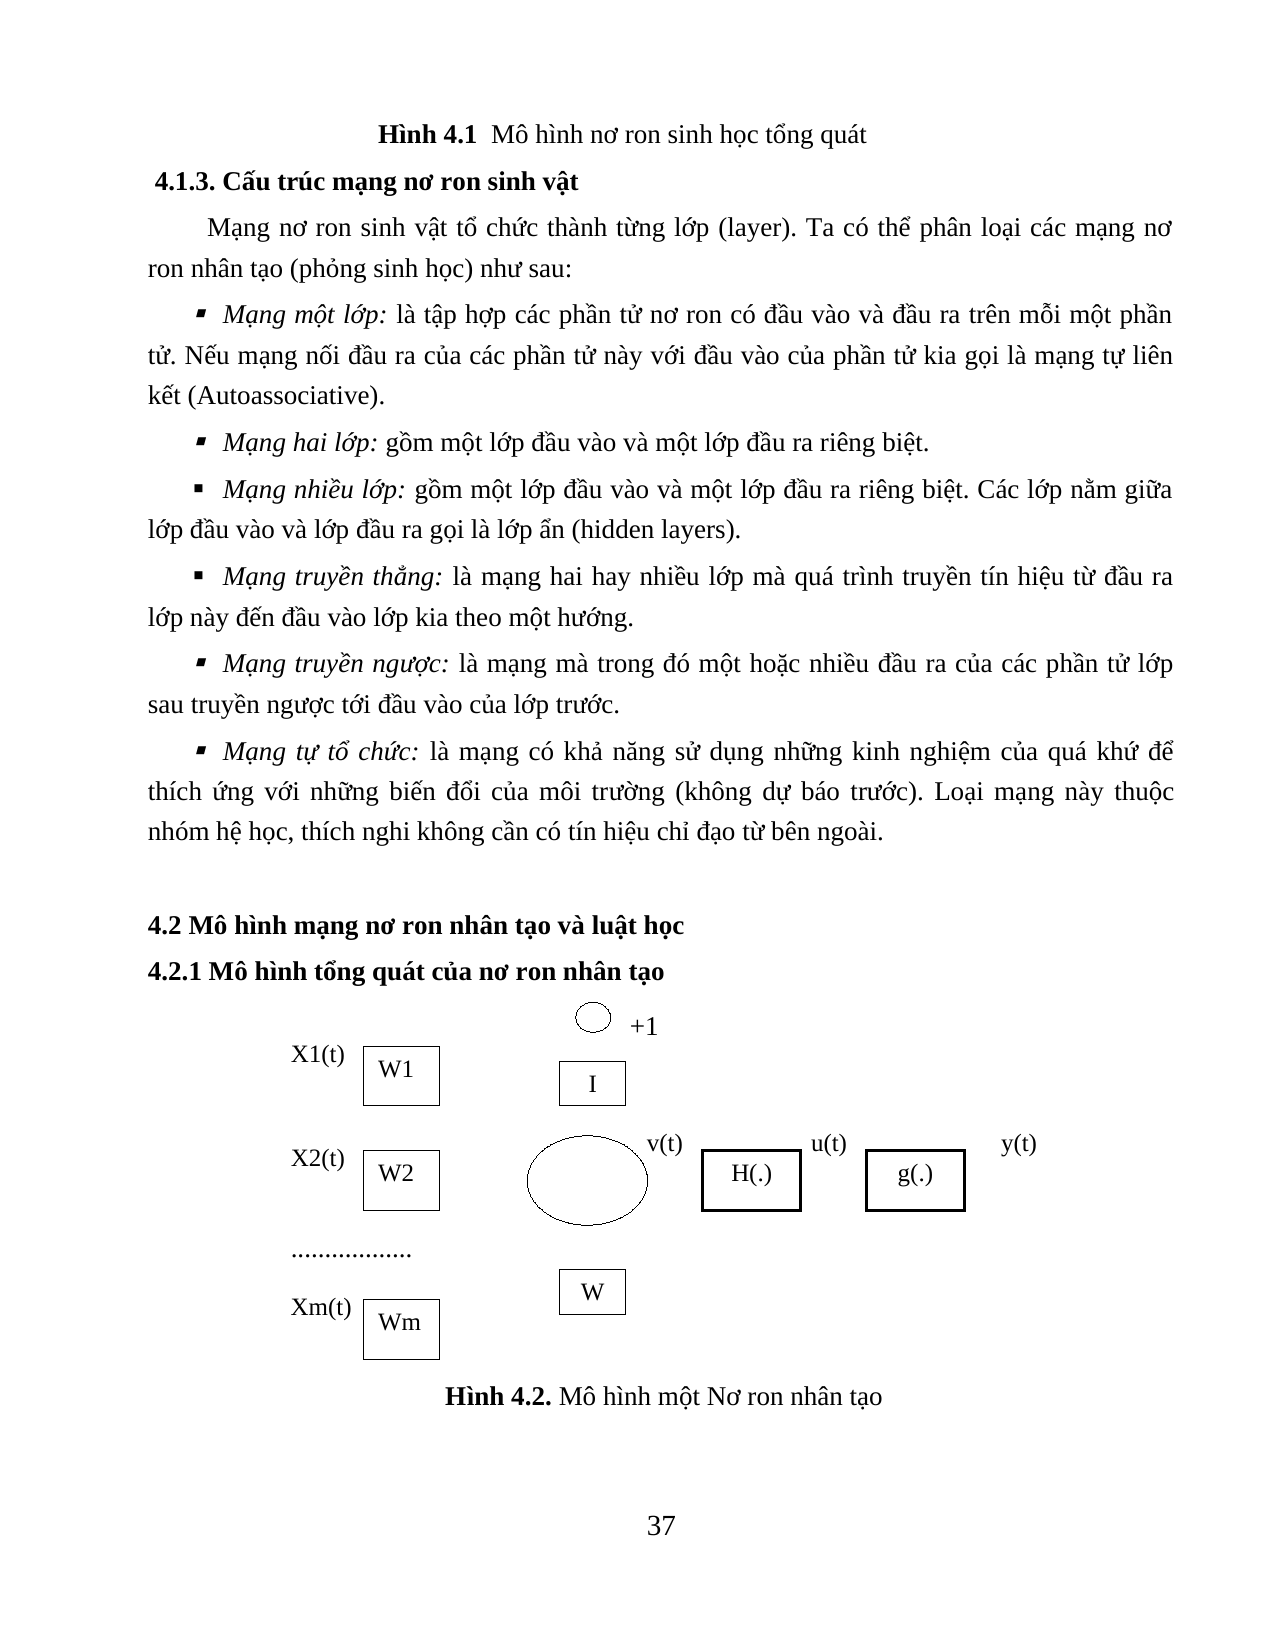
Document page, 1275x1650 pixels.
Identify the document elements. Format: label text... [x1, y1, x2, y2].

list Mạng truyền ngược: là mạng mà trong đó một hoặc nhiều đầu ra của các phần tử lớp sau truyền ngược tới đầu vào của lớp trước. [148, 647, 1174, 719]
text Mạng nơ ron sinh vật tổ chức thành từng lớp (layer). Ta có thể phân loại các mạng nơ ron nhân tạo (phỏng sinh học) như sau: [148, 211, 1174, 283]
subtitle 4.2.1 Mô hình tổng quát của nơ ron nhân tạo [148, 956, 1174, 987]
list Mạng truyền thẳng: là mạng hai hay nhiều lớp mà quá trình truyền tín hiệu từ đầu ra lớp này đến đầu vào lớp kia theo một hướng. [148, 560, 1174, 632]
list Mạng hai lớp: gồm một lớp đầu vào và một lớp đầu ra riêng biệt. [148, 426, 1174, 457]
list Mạng nhiều lớp: gồm một lớp đầu vào và một lớp đầu ra riêng biệt. Các lớp nằm giữa lớp đầu vào và lớp đầu ra gọi là lớp ẩn (hidden layers). [148, 473, 1174, 545]
text Hình 4.1 Mô hình nơ ron sinh học tổng quát [148, 118, 1174, 149]
list Mạng một lớp: là tập hợp các phần tử nơ ron có đầu vào và đầu ra trên mỗi một phần tử. Nếu mạng nối đầu ra của các phần tử này với đầu vào của phần tử kia gọi là mạng tự liên kết (Autoassociative). [148, 298, 1174, 411]
text 4.1.3. Cấu trúc mạng nơ ron sinh vật [148, 165, 1174, 196]
text Hình 4.2. Mô hình một Nơ ron nhân tạo [148, 1380, 1174, 1411]
list Mạng tự tổ chức: là mạng có khả năng sử dụng những kinh nghiệm của quá khứ để thích ứng với những biến đổi của môi trường (không dự báo trước). Loại mạng này thuộc nhóm hệ học, thích nghi không cần có tín hiệu chỉ đạo từ bên ngoài. [148, 734, 1174, 847]
text 4.2 Mô hình mạng nơ ron nhân tạo và luật học [148, 909, 1174, 940]
